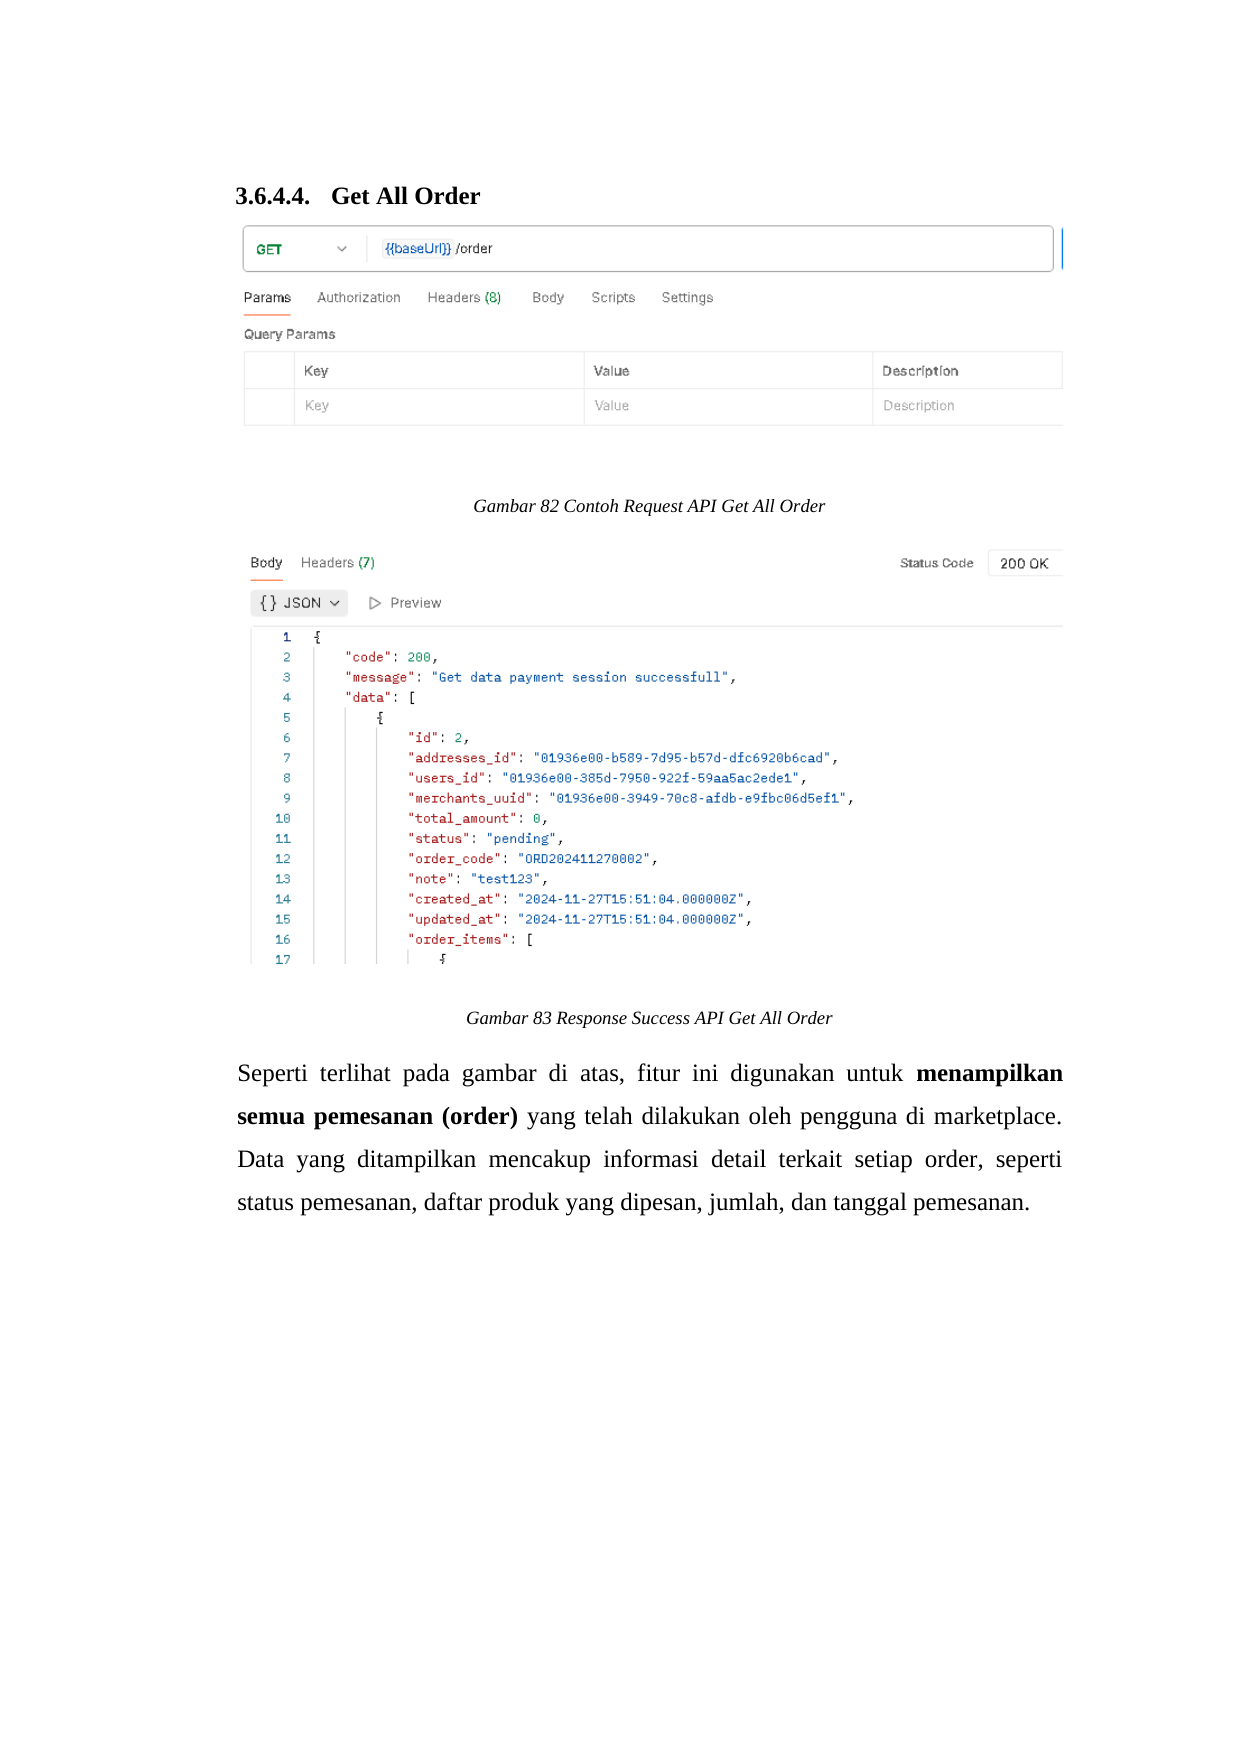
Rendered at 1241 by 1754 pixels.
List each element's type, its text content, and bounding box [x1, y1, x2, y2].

text Gambar 83 Response Success API Get All Order [237, 1007, 1063, 1029]
subtitle Get All Order [235, 181, 1063, 210]
picture [237, 212, 1064, 476]
text Seperti terlihat pada gambar di atas, fitur ini digunakan untuk menampilkan semua pemesanan (order) yang telah dilakukan oleh pengguna di marketplace. Data yang ditampilkan mencakup informasi detail terkait setiap order, seperti status pemesanan, daftar produk yang dipesan, jumlah, dan tanggal pemesanan. [237, 1058, 1063, 1216]
text Gambar 82 Contoh Request API Get All Order [237, 495, 1063, 516]
picture [237, 545, 1064, 964]
